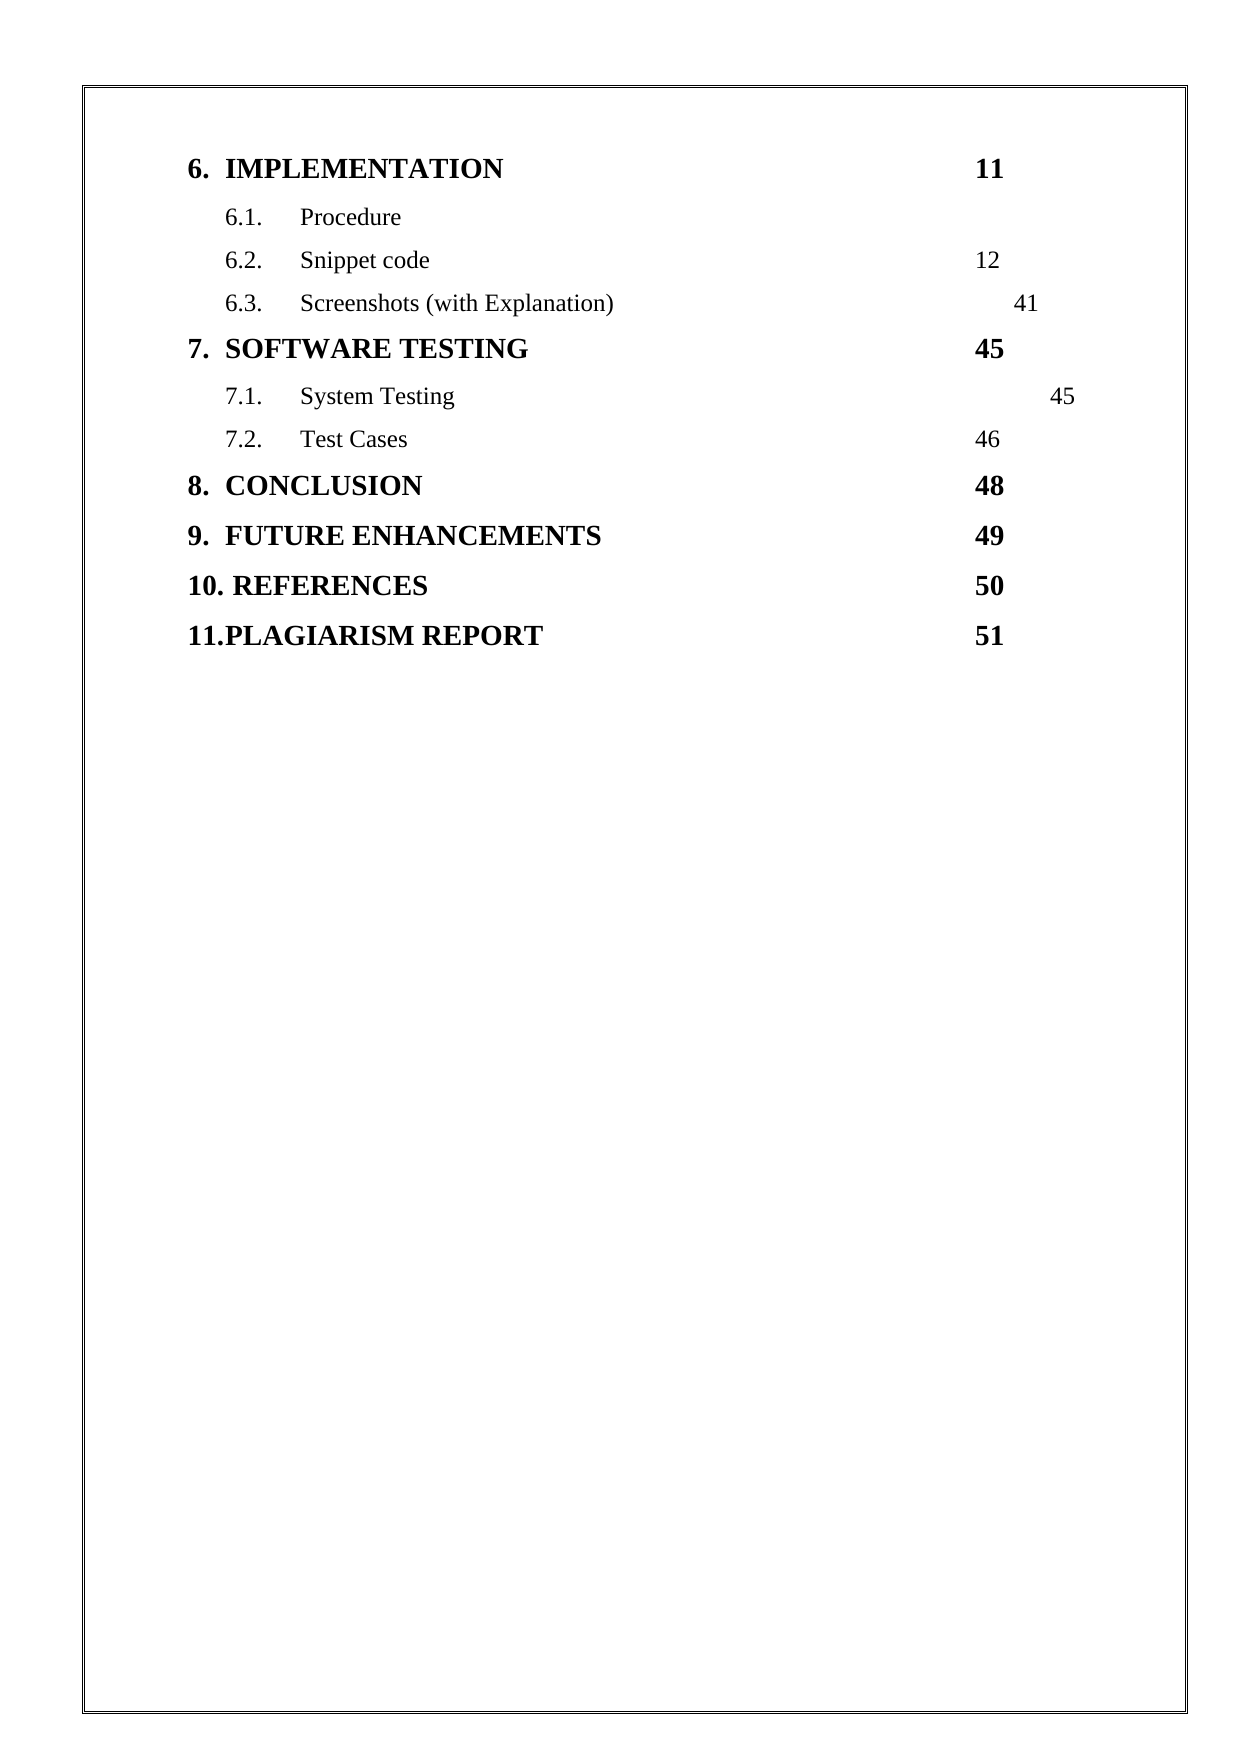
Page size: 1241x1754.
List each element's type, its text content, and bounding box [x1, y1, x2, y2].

list FUTURE ENHANCEMENTS 49 [187, 518, 1121, 551]
list REFERENCES 50 [187, 568, 1121, 602]
list CONCLUSION 48 [187, 468, 1121, 501]
list SOFTWARE TESTING 45 [187, 331, 1121, 364]
list Procedure [225, 202, 1121, 230]
list Screenshots (with Explanation) 41 [225, 288, 1121, 317]
list PLAGIARISM REPORT 51 [187, 618, 1121, 652]
list Test Cases 46 [225, 424, 1121, 453]
list System Testing 45 [225, 381, 1121, 410]
list IMPLEMENTATION 11 [187, 151, 1121, 185]
list Snippet code 12 [225, 245, 1121, 273]
